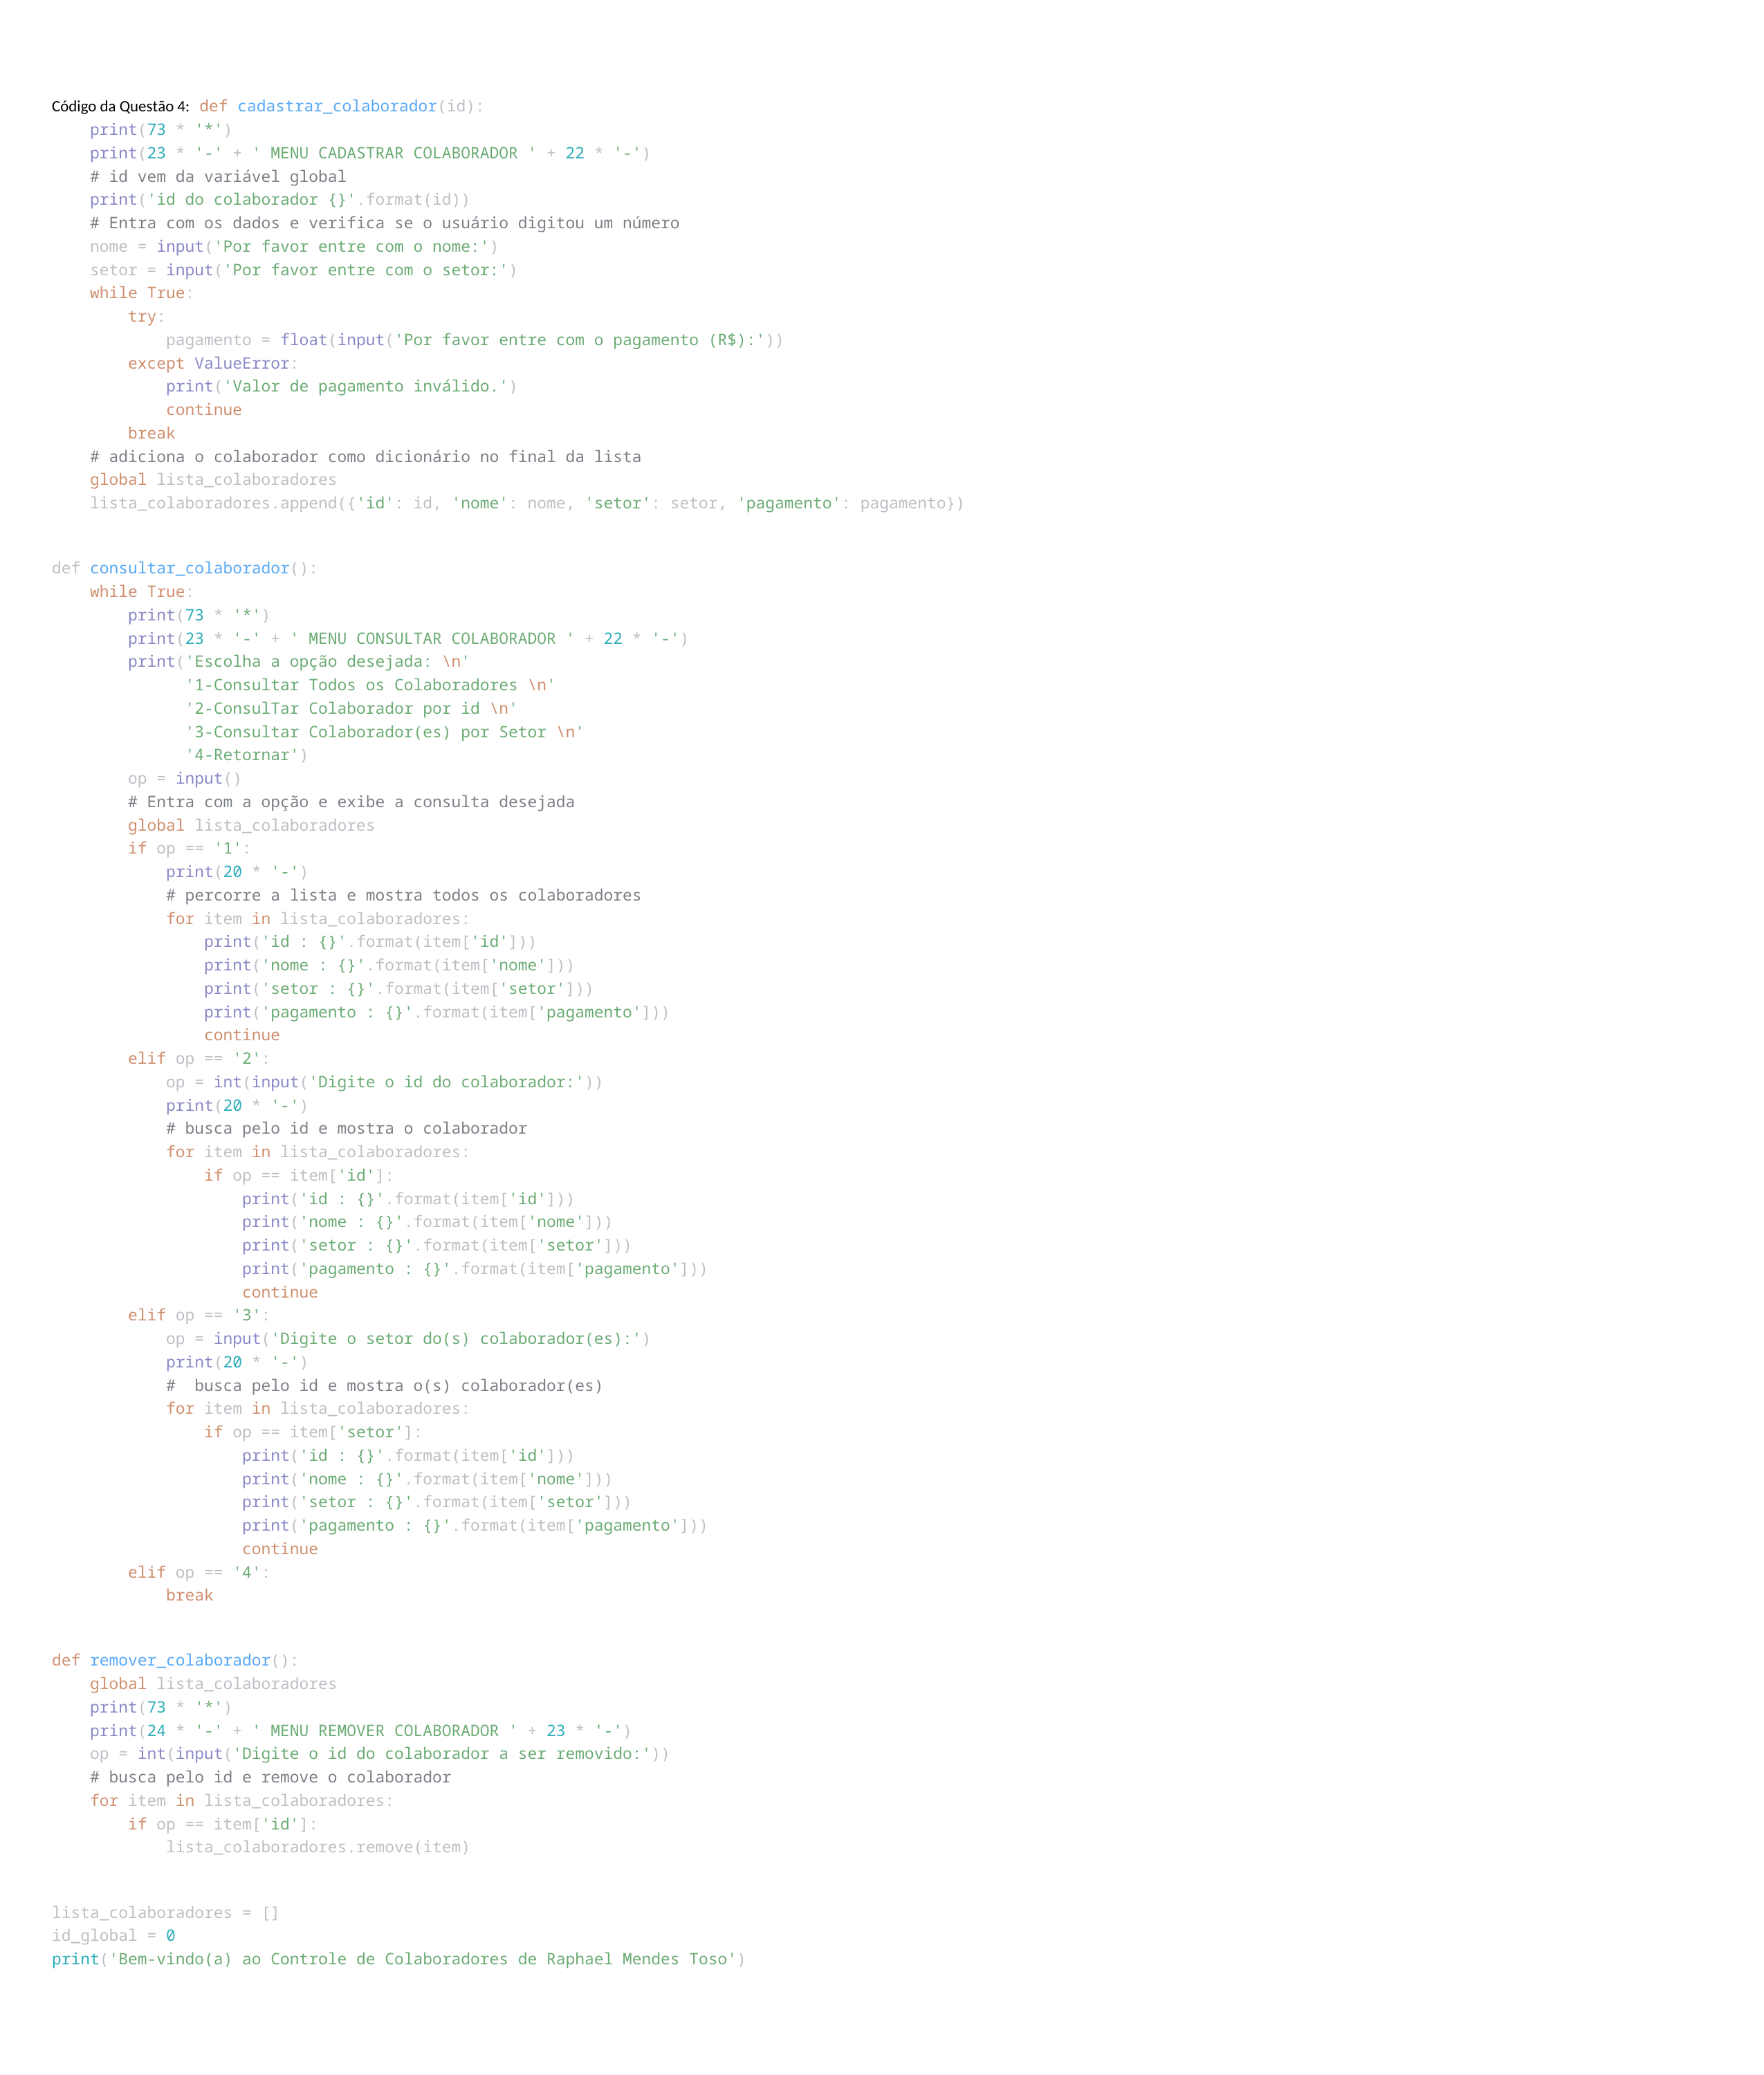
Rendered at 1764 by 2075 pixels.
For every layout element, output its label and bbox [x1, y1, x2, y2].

text [52, 95, 1712, 1969]
